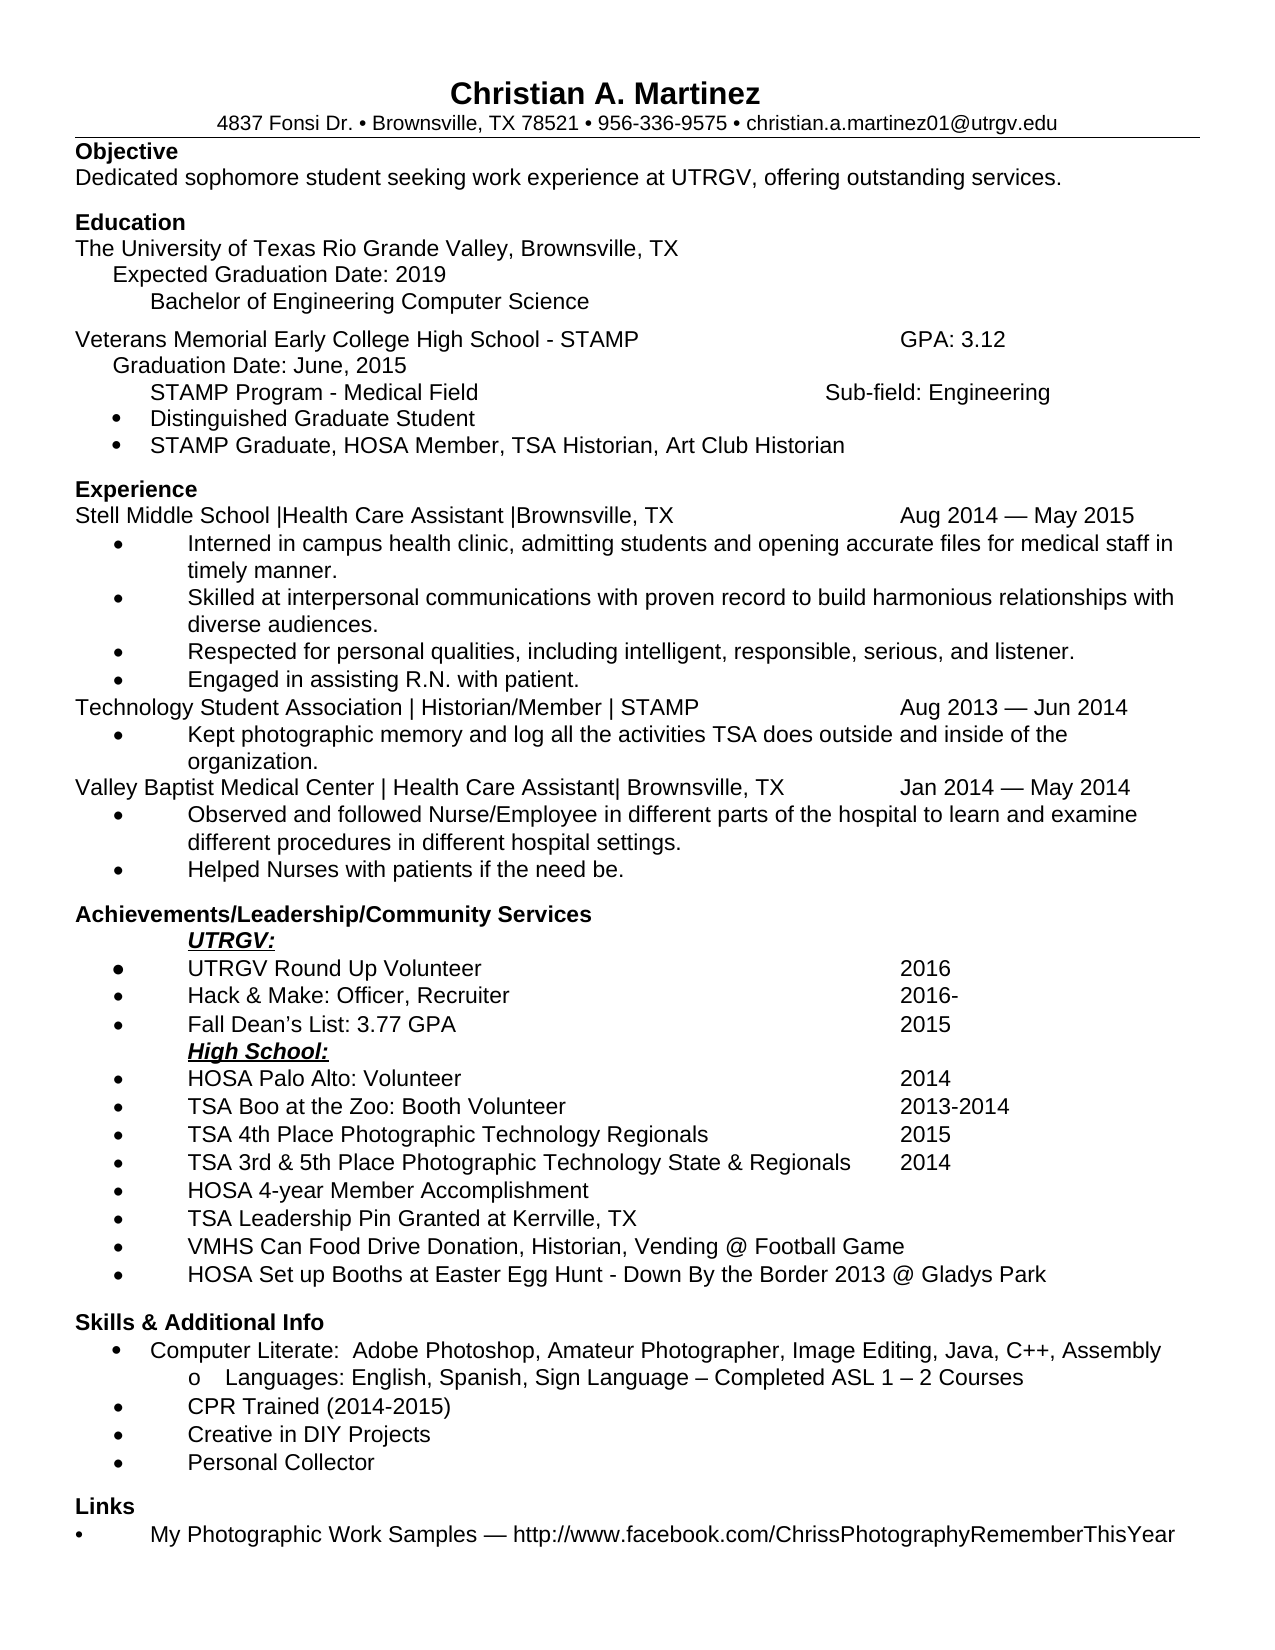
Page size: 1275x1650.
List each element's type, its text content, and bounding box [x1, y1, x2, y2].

text Objective [75, 138, 1200, 164]
list Computer Literate: Adobe Photoshop, Amateur Photographer, Image Editing, Java, C++, Assembly [112, 1337, 1200, 1364]
list High School: [187, 1038, 1200, 1064]
text Achievements/Leadership/Community Services [75, 901, 1200, 927]
list TSA Boo at the Zoo: Booth Volunteer 2013-2014 [112, 1092, 1200, 1120]
list HOSA Palo Alto: Volunteer 2014 [112, 1064, 1200, 1092]
text 4837 Fonsi Dr. • Brownsville, TX 78521 • 956-336-9575 • christian.a.martinez01@utrgv.edu [75, 111, 1200, 137]
list Creative in DIY Projects [112, 1420, 1200, 1448]
text Graduation Date: June, 2015 [75, 352, 1200, 379]
list Personal Collector [112, 1448, 1200, 1476]
text STAMP Program - Medical Field Sub-field: Engineering [75, 379, 1200, 405]
list UTRGV Round Up Volunteer 2016 [112, 954, 1200, 982]
text Expected Graduation Date: 2019 [75, 261, 1200, 288]
text Technology Student Association | Historian/Member | STAMP Aug 2013 — Jun 2014 [75, 693, 1200, 720]
text • My Photographic Work Samples — http://www.facebook.com/ChrissPhotographyRememberThisYear [75, 1521, 1200, 1548]
list STAMP Graduate, HOSA Member, TSA Historian, Art Club Historian [112, 432, 1200, 458]
list TSA 3rd & 5th Place Photographic Technology State & Regionals 2014 [112, 1148, 1200, 1176]
list UTRGV: [187, 927, 1200, 954]
text Education [75, 209, 1200, 235]
list Helped Nurses with patients if the need be. [112, 855, 1200, 883]
list CPR Trained (2014-2015) [112, 1392, 1200, 1420]
list Fall Dean’s List: 3.77 GPA 2015 [112, 1010, 1200, 1038]
list HOSA Set up Booths at Easter Egg Hunt - Down By the Border 2013 @ Gladys Park [112, 1260, 1200, 1288]
list Interned in campus health clinic, admitting students and opening accurate files for medical staff in timely manner. [112, 529, 1200, 583]
list Skilled at interpersonal communications with proven record to build harmonious relationships with diverse audiences. [112, 583, 1200, 637]
list TSA Leadership Pin Granted at Kerrville, TX [112, 1204, 1200, 1232]
list Engaged in assisting R.N. with patient. [112, 665, 1200, 693]
list Kept photographic memory and log all the activities TSA does outside and inside of the organization. [112, 720, 1200, 774]
list Respected for personal qualities, including intelligent, responsible, serious, and listener. [112, 637, 1200, 665]
list HOSA 4-year Member Accomplishment [112, 1176, 1200, 1204]
text Valley Baptist Medical Center | Health Care Assistant| Brownsville, TX Jan 2014 — May 2014 [75, 774, 1200, 801]
list VMHS Can Food Drive Donation, Historian, Vending @ Football Game [112, 1232, 1200, 1260]
text The University of Texas Rio Grande Valley, Brownsville, TX [75, 235, 1200, 261]
text Links [75, 1493, 1200, 1519]
text Bachelor of Engineering Computer Science [75, 288, 1200, 314]
text Christian A. Martinez [75, 75, 1200, 111]
text Experience [75, 476, 1200, 502]
text Stell Middle School |Health Care Assistant |Brownsville, TX Aug 2014 — May 2015 [75, 502, 1200, 529]
text Dedicated sophomore student seeking work experience at UTRGV, offering outstanding services. [75, 164, 1200, 191]
list Hack & Make: Officer, Recruiter 2016- [112, 982, 1200, 1010]
list TSA 4th Place Photographic Technology Regionals 2015 [112, 1120, 1200, 1148]
text Veterans Memorial Early College High School - STAMP GPA: 3.12 [75, 326, 1200, 352]
text Skills & Additional Info [75, 1309, 1200, 1335]
list Observed and followed Nurse/Employee in different parts of the hospital to learn and examine different procedures in different hospital settings. [112, 801, 1200, 855]
list Languages: English, Spanish, Sign Language – Completed ASL 1 – 2 Courses [187, 1364, 1200, 1392]
list Distinguished Graduate Student [112, 405, 1200, 432]
